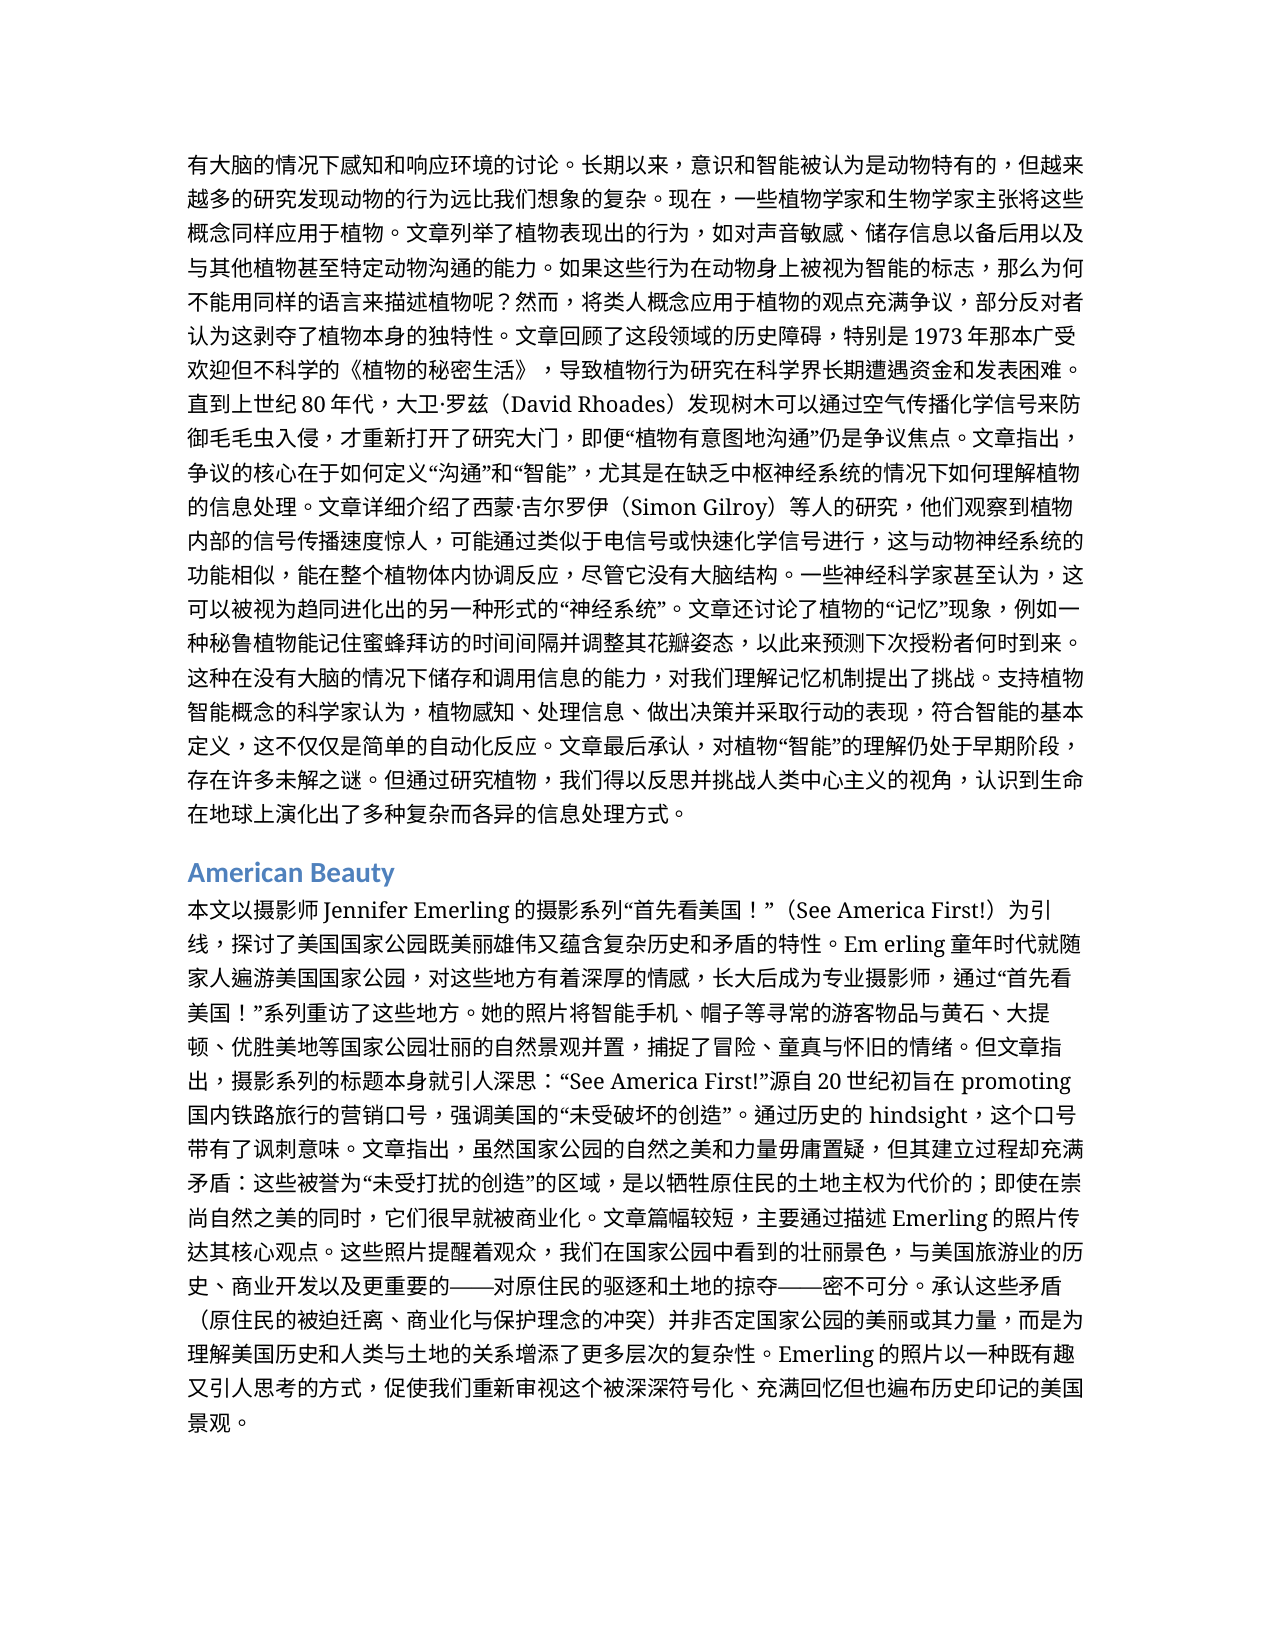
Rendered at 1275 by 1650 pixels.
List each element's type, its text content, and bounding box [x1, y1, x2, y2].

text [187, 150, 1087, 829]
subtitle American Beauty [187, 854, 1087, 890]
text 本文以摄影师Jennifer Emerling的摄影系列“首先看美国！”（See America First!）为引线，探讨了美国国家公园既美丽雄伟又蕴含复杂历史和矛盾的特性。Em erling童年时代就随家人遍游美国国家公园，对这些地方有着深厚的情感，长大后成为专业摄影师，通过“首先看美国！”系列重访了这些地方。她的照片将智能手机、帽子等寻常的游客物品与黄石、大提顿、优胜美地等国家公园壮丽的自然景观并置，捕捉了冒险、童真与怀旧的情绪。但文章指出，摄影系列的标题本身就引人深思：“See America First!”源自20世纪初旨在 promoting 国内铁路旅行的营销口号，强调美国的“未受破坏的创造”。通过历史的 hindsight，这个口号带有了讽刺意味。文章指出，虽然国家公园的自然之美和力量毋庸置疑，但其建立过程却充满矛盾：这些被誉为“未受打扰的创造”的区域，是以牺牲原住民的土地主权为代价的；即使在崇尚自然之美的同时，它们很早就被商业化。文章篇幅较短，主要通过描述Emerling的照片传达其核心观点。这些照片提醒着观众，我们在国家公园中看到的壮丽景色，与美国旅游业的历史、商业开发以及更重要的——对原住民的驱逐和土地的掠夺——密不可分。承认这些矛盾（原住民的被迫迁离、商业化与保护理念的冲突）并非否定国家公园的美丽或其力量，而是为理解美国历史和人类与土地的关系增添了更多层次的复杂性。Emerling的照片以一种既有趣又引人思考的方式，促使我们重新审视这个被深深符号化、充满回忆但也遍布历史印记的美国景观。 [187, 895, 1087, 1437]
